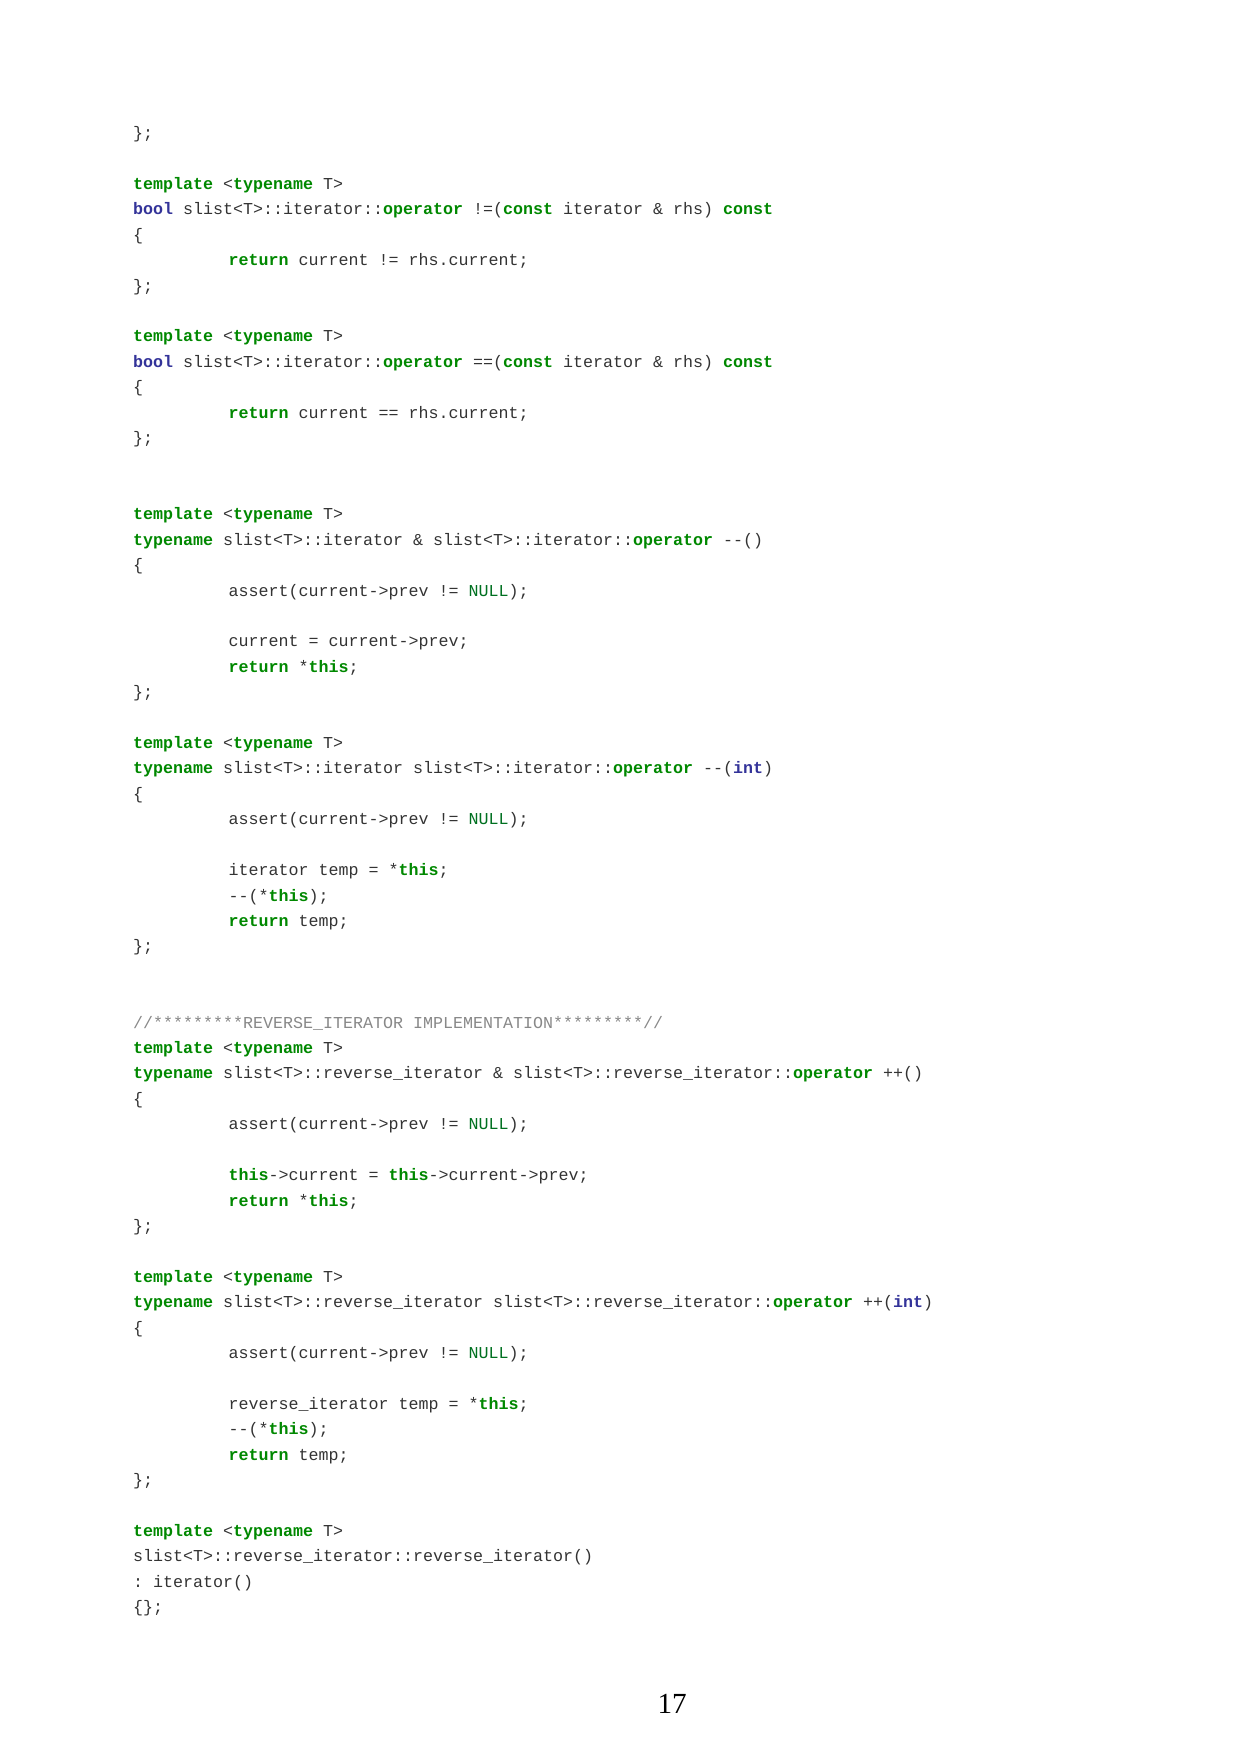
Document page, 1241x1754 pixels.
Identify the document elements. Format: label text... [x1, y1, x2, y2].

text iterator temp = *this; [133, 855, 1122, 881]
text typename slist<T>::reverse_iterator slist<T>::reverse_iterator::operator ++(int) [133, 1287, 1122, 1313]
text template <typename T> [133, 1033, 1122, 1058]
text typename slist<T>::iterator slist<T>::iterator::operator --(int) [133, 753, 1122, 779]
text assert(current->prev != NULL); [133, 1109, 1122, 1135]
text { [133, 1313, 1122, 1338]
text --(*this); [133, 881, 1122, 906]
text return current != rhs.current; [133, 245, 1122, 271]
text return temp; [133, 906, 1122, 931]
text { [133, 550, 1122, 576]
text { [133, 220, 1122, 245]
text }; [133, 1465, 1122, 1491]
text typename slist<T>::iterator & slist<T>::iterator::operator --() [133, 525, 1122, 550]
text --(*this); [133, 1414, 1122, 1440]
text assert(current->prev != NULL); [133, 576, 1122, 601]
text }; [133, 1211, 1122, 1236]
text template <typename T> [133, 321, 1122, 347]
text : iterator() [133, 1567, 1122, 1592]
text }; [133, 423, 1122, 448]
text }; [133, 677, 1122, 703]
text typename slist<T>::reverse_iterator & slist<T>::reverse_iterator::operator ++() [133, 1058, 1122, 1084]
text template <typename T> [133, 728, 1122, 753]
text return *this; [133, 1186, 1122, 1211]
text bool slist<T>::iterator::operator ==(const iterator & rhs) const [133, 347, 1122, 372]
text slist<T>::reverse_iterator::reverse_iterator() [133, 1541, 1122, 1567]
text }; [133, 271, 1122, 296]
text assert(current->prev != NULL); [133, 804, 1122, 830]
text { [133, 1084, 1122, 1109]
text { [133, 372, 1122, 398]
text }; [133, 118, 1122, 143]
text this->current = this->current->prev; [133, 1160, 1122, 1186]
text template <typename T> [133, 499, 1122, 525]
text bool slist<T>::iterator::operator !=(const iterator & rhs) const [133, 194, 1122, 220]
text reverse_iterator temp = *this; [133, 1389, 1122, 1414]
text { [133, 779, 1122, 804]
text template <typename T> [133, 1516, 1122, 1541]
text }; [133, 931, 1122, 957]
text {}; [133, 1592, 1122, 1618]
text assert(current->prev != NULL); [133, 1338, 1122, 1363]
text return current == rhs.current; [133, 398, 1122, 423]
text template <typename T> [133, 1262, 1122, 1287]
text return temp; [133, 1440, 1122, 1465]
text //*********REVERSE_ITERATOR IMPLEMENTATION*********// [133, 1008, 1122, 1033]
text template <typename T> [133, 169, 1122, 194]
text return *this; [133, 652, 1122, 677]
text current = current->prev; [133, 626, 1122, 652]
